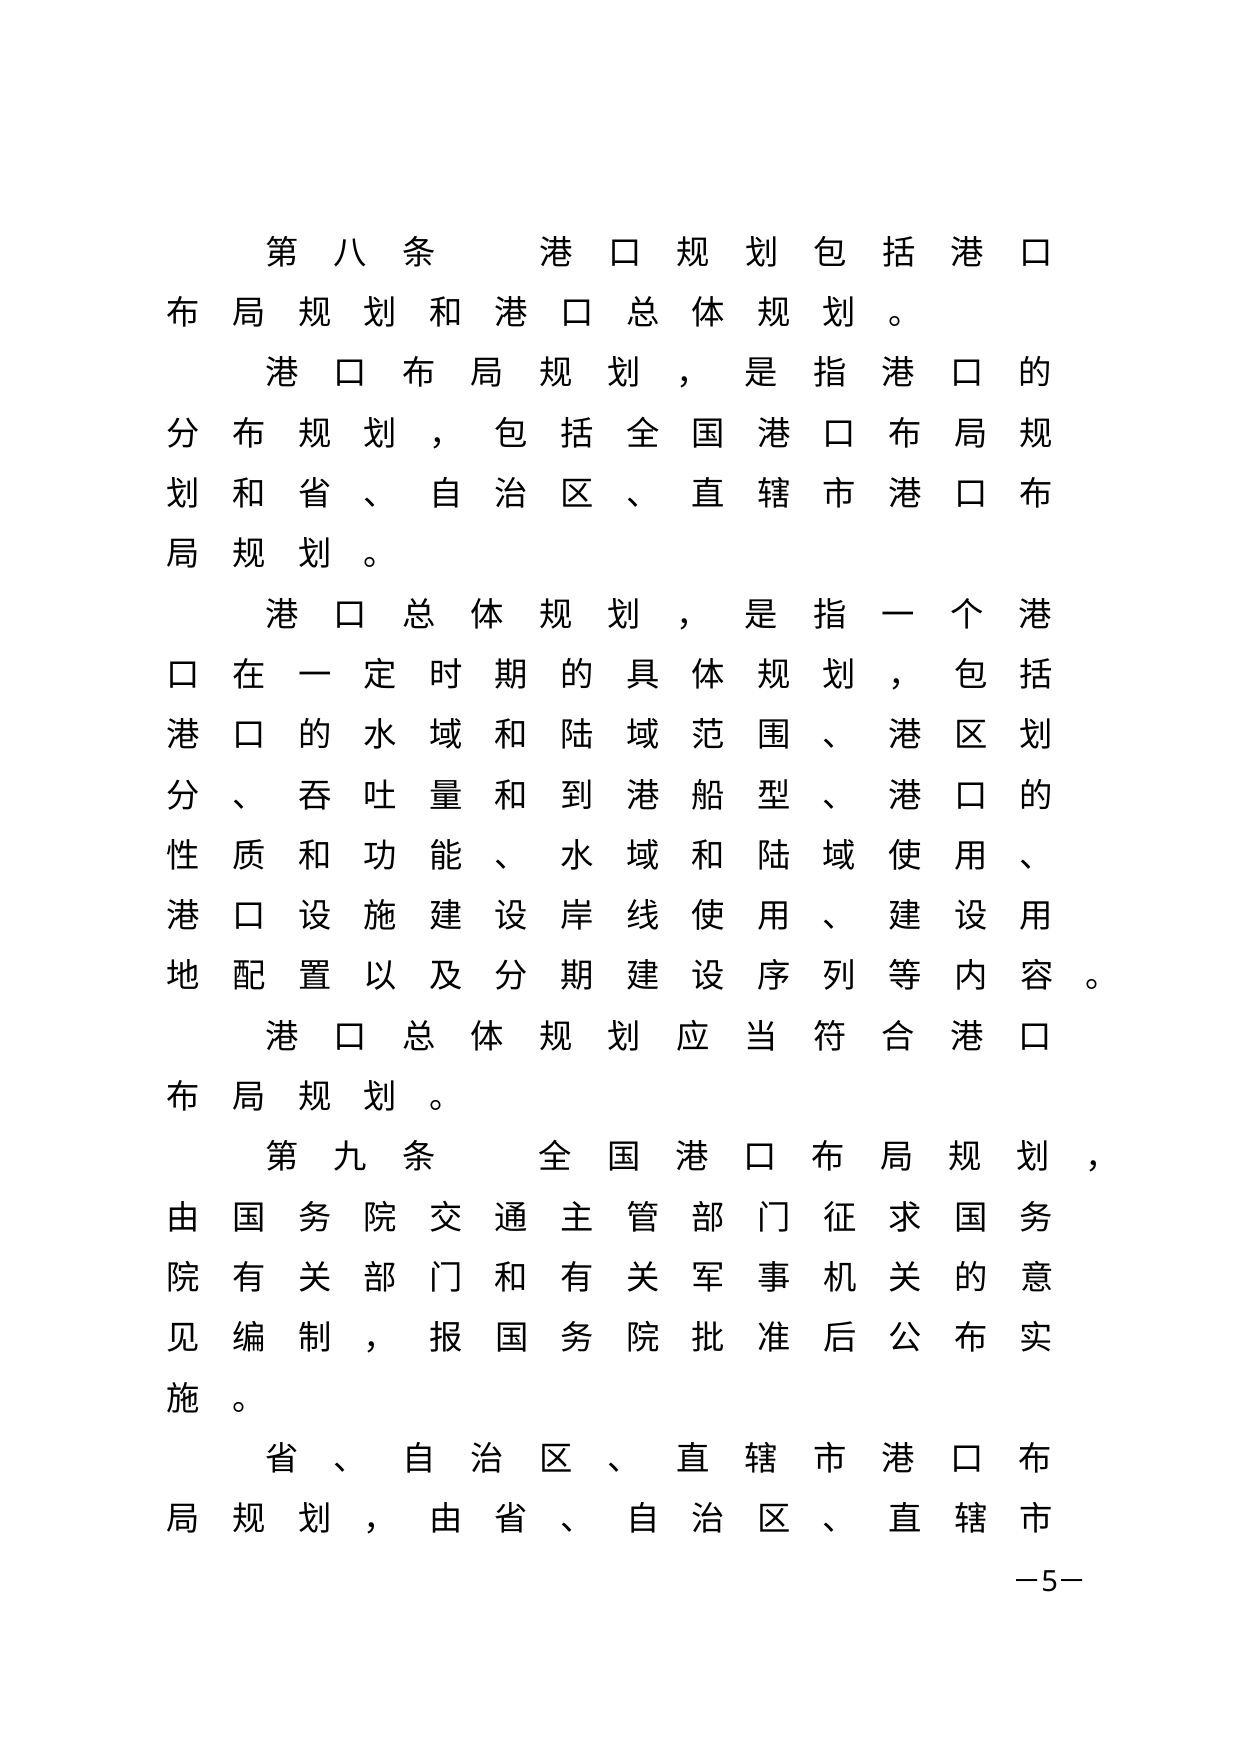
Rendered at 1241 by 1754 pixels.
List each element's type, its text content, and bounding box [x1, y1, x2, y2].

text 第九条 全国港口布局规划，由国务院交通主管部门征求国务院有关部门和有关军事机关的意见编制，报国务院批准后公布实施。 [167, 1124, 1085, 1426]
text 港口布局规划，是指港口的分布规划，包括全国港口布局规划和省、自治区、直辖市港口布局规划。 [167, 340, 1085, 581]
text 港口总体规划，是指一个港口在一定时期的具体规划，包括港口的水域和陆域范围、港区划分、吞吐量和到港船型、港口的性质和功能、水域和陆域使用、港口设施建设岸线使用、建设用地配置以及分期建设序列等内容。 [167, 581, 1085, 1003]
text 第八条 港口规划包括港口布局规划和港口总体规划。 [167, 219, 1085, 340]
text 港口总体规划应当符合港口布局规划。 [167, 1003, 1085, 1124]
